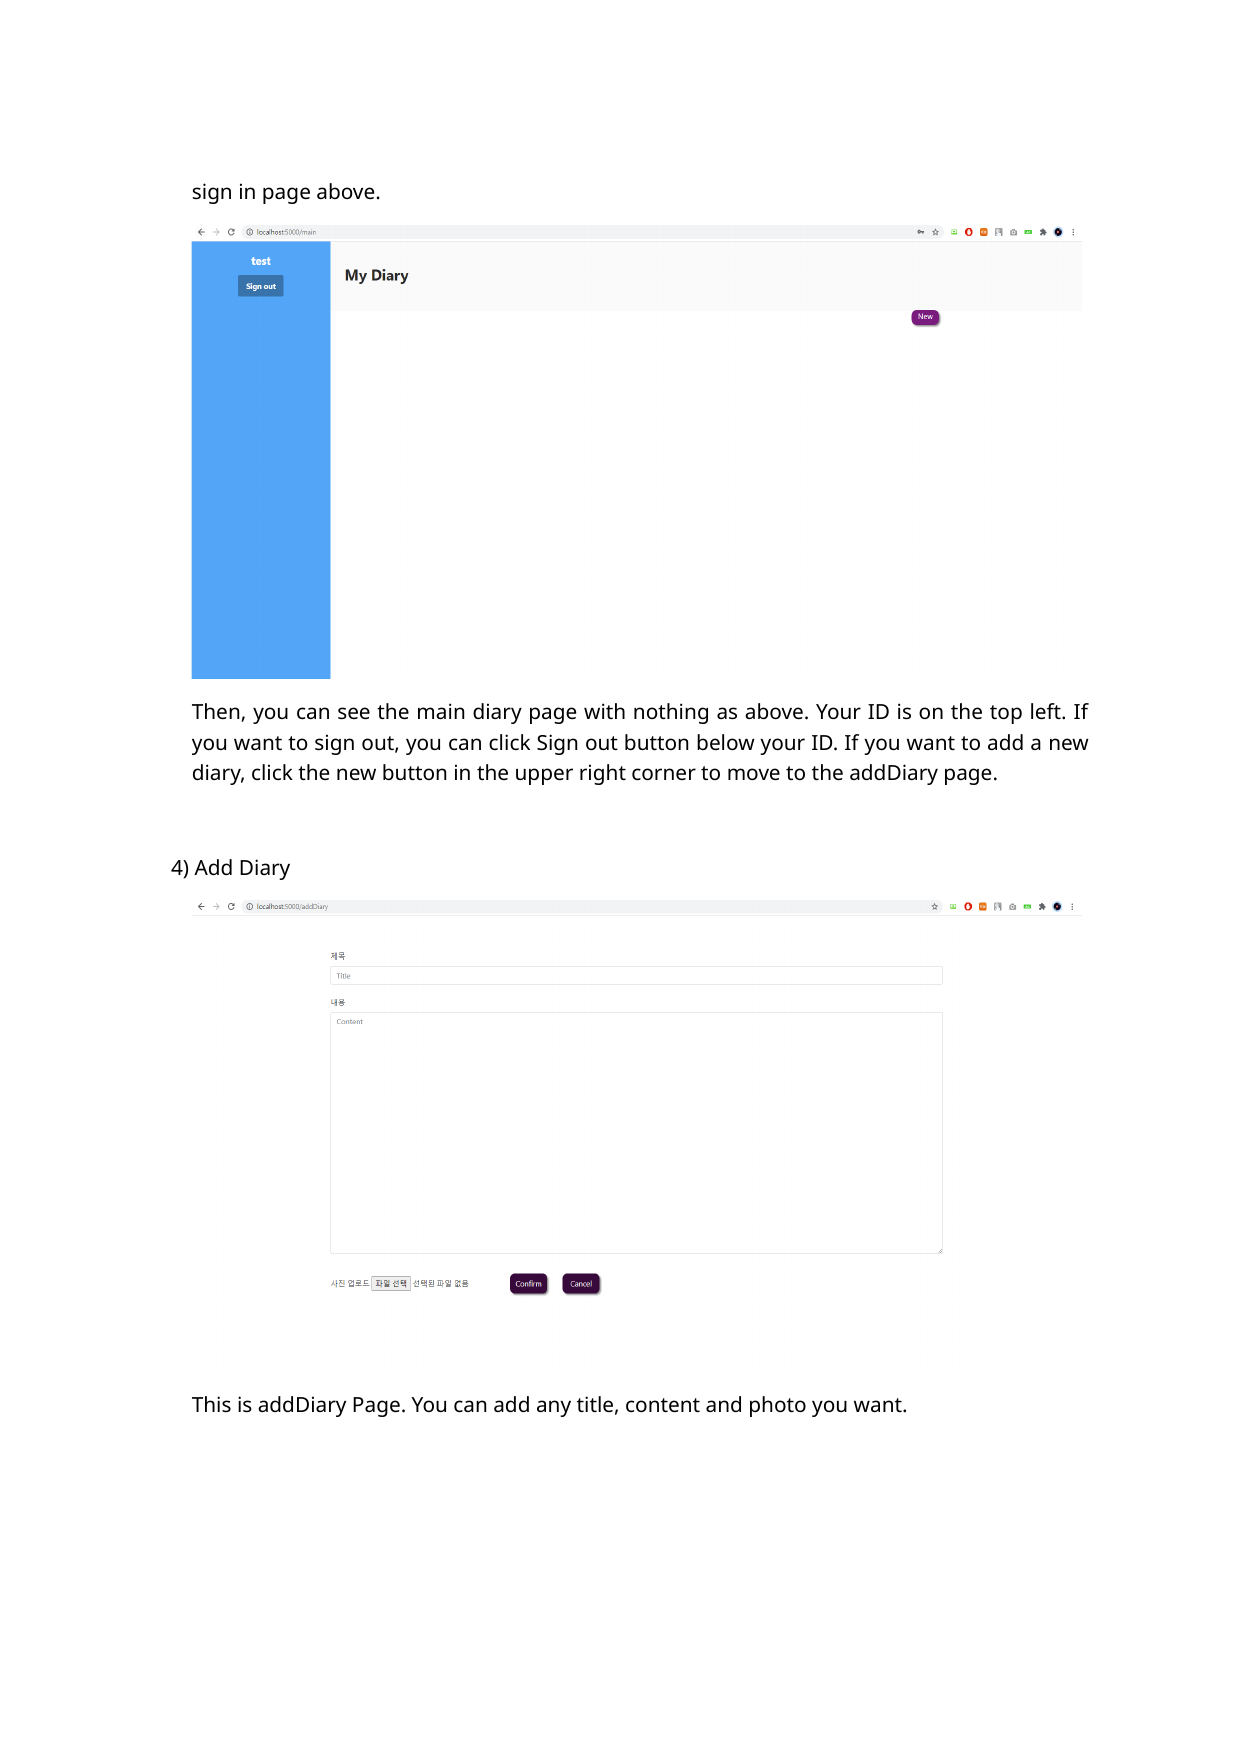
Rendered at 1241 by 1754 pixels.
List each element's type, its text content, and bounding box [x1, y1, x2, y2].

text This is addDiary Page. You can add any title, content and photo you want. [192, 1390, 1090, 1418]
picture [191, 900, 1082, 1371]
text 4) Add Diary [171, 853, 1090, 882]
text Then, you can see the main diary page with nothing as above. Your ID is on the top left. If you want to sign out, you can click Sign out button below your ID. If you want to add a new diary, click the new button in the upper right corner to move to the addDiary page. [192, 697, 1090, 787]
picture [191, 224, 1083, 679]
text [192, 177, 1090, 206]
